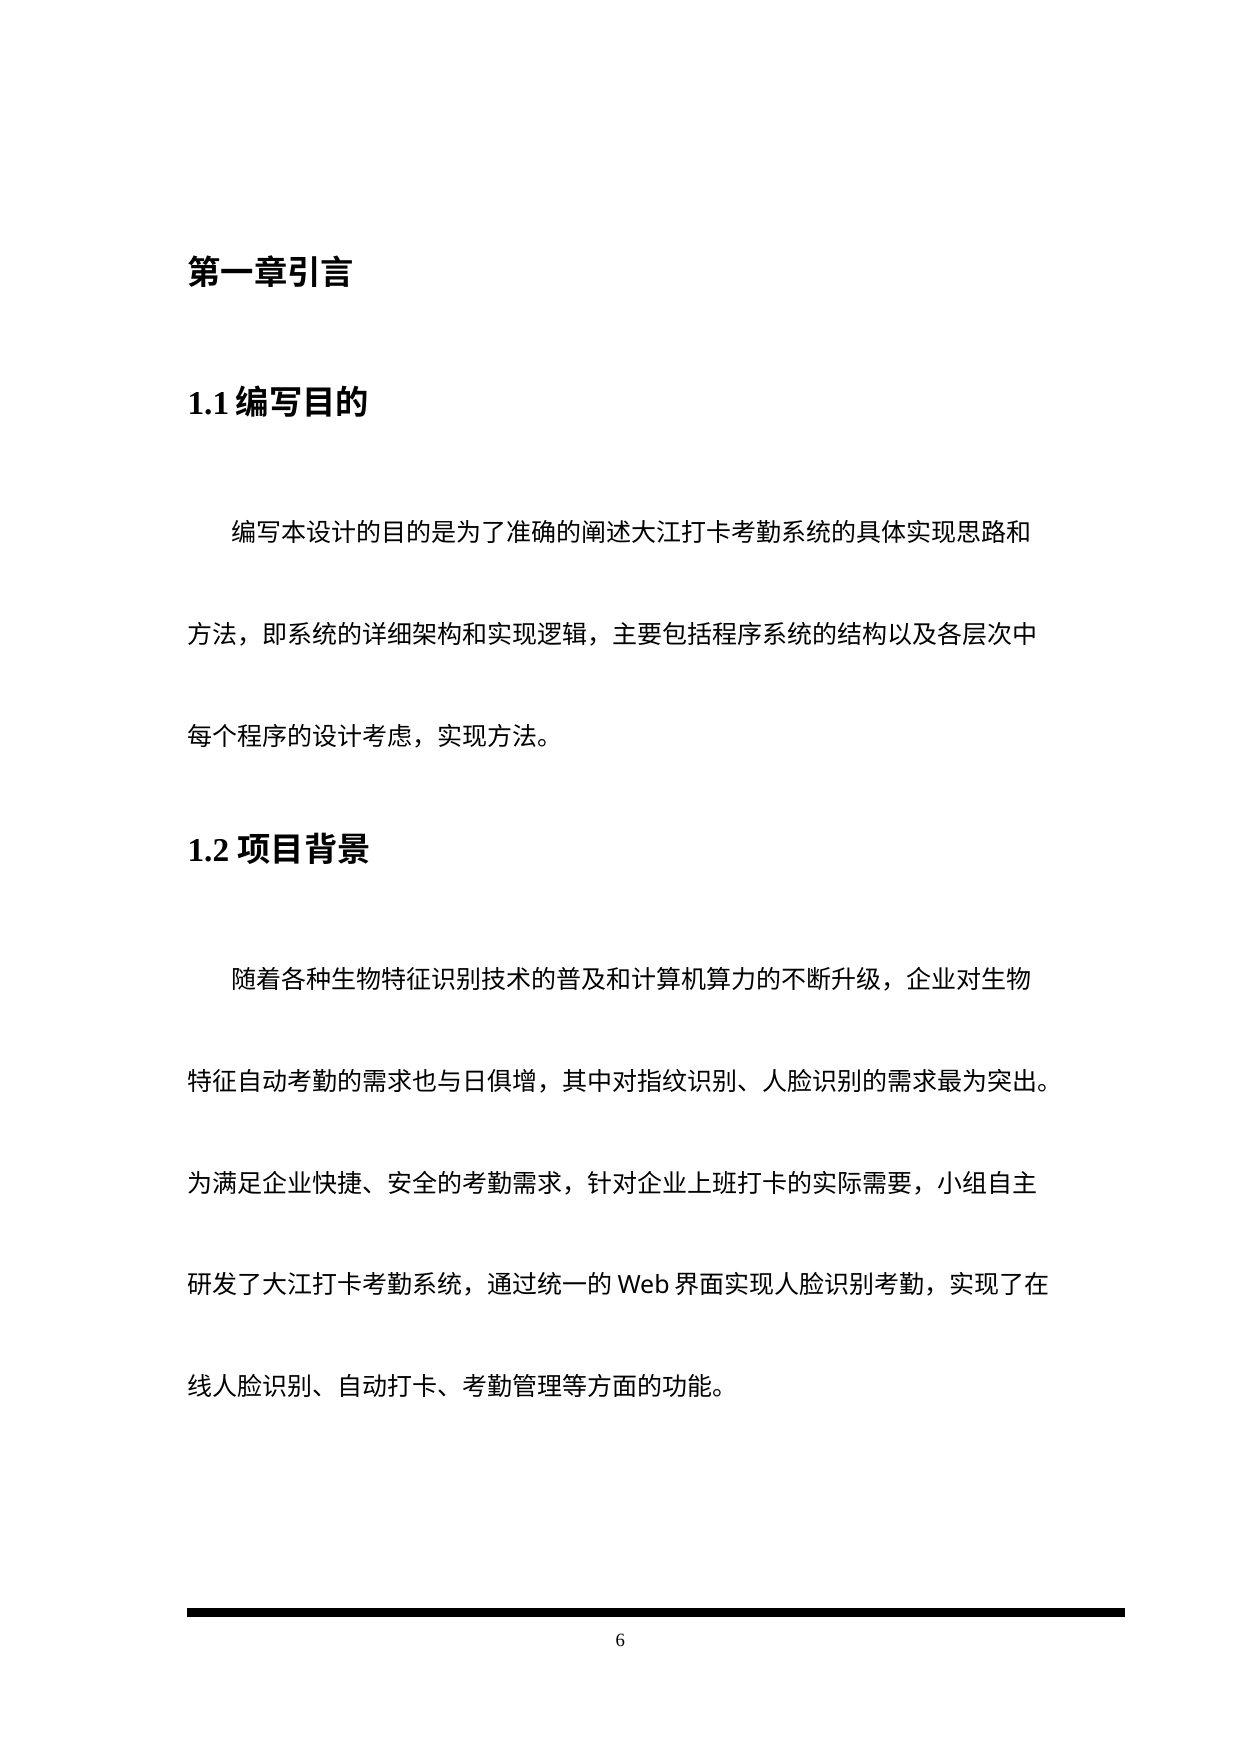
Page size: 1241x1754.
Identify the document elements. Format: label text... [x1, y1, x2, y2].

subtitle 1.1编写目的 [187, 366, 1053, 434]
subtitle 1.2 项目背景 [187, 813, 1053, 881]
subtitle 第一章引言 [187, 236, 1053, 304]
text 随着各种生物特征识别技术的普及和计算机算力的不断升级，企业对生物特征自动考勤的需求也与日俱增，其中对指纹识别、人脸识别的需求最为突出。为满足企业快捷、安全的考勤需求，针对企业上班打卡的实际需要，小组自主研发了大江打卡考勤系统，通过统一的Web界面实现人脸识别考勤，实现了在线人脸识别、自动打卡、考勤管理等方面的功能。 [187, 943, 1053, 1419]
text 编写本设计的目的是为了准确的阐述大江打卡考勤系统的具体实现思路和方法，即系统的详细架构和实现逻辑，主要包括程序系统的结构以及各层次中每个程序的设计考虑，实现方法。 [187, 496, 1053, 768]
